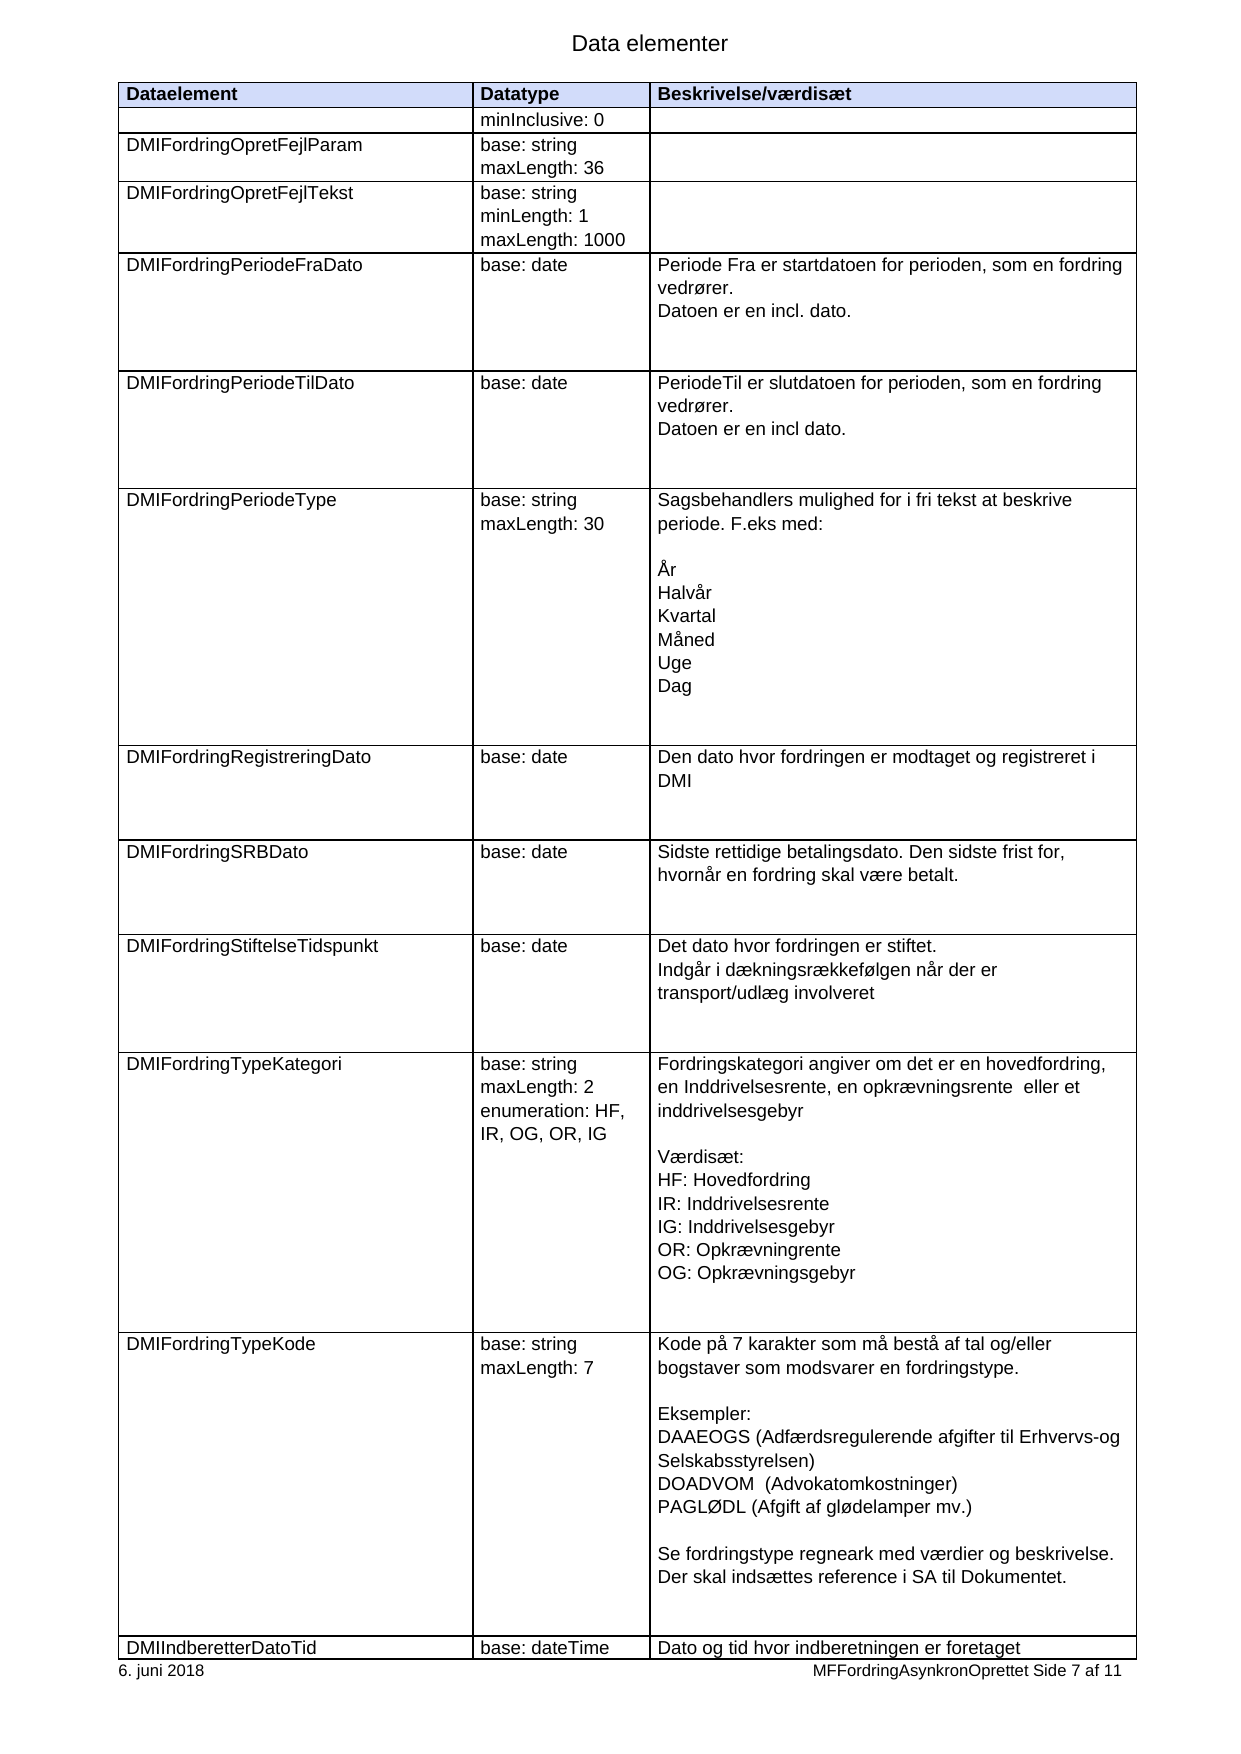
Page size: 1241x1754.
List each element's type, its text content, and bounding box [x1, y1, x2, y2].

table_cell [119, 108, 472, 132]
table_cell base: date [474, 746, 649, 839]
table_cell DMIFordringOpretFejlTekst [119, 182, 472, 252]
table_cell base: date [474, 935, 649, 1051]
table_cell DMIFordringOpretFejlParam [119, 134, 472, 181]
table_cell base: string maxLength: 7 [474, 1333, 649, 1635]
table_cell DMIFordringPeriodeTilDato [119, 372, 472, 488]
table_cell DMIFordringTypeKategori [119, 1053, 472, 1332]
table_cell base: date [474, 372, 649, 488]
table_cell DMIFordringTypeKode [119, 1333, 472, 1635]
table_cell Sagsbehandlers mulighed for i fri tekst at beskrive periode. F.eks med: År Halvår Kvartal Måned Uge Dag [651, 489, 1136, 745]
table_cell Fordringskategori angiver om det er en hovedfordring, en Inddrivelsesrente, en opkrævningsrente eller et inddrivelsesgebyr Værdisæt: HF: Hovedfordring IR: Inddrivelsesrente IG: Inddrivelsesgebyr OR: Opkrævningrente OG: Opkrævningsgebyr [651, 1053, 1136, 1332]
table_cell base: string minLength: 1 maxLength: 1000 [474, 182, 649, 252]
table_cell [474, 108, 649, 132]
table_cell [474, 1637, 649, 1658]
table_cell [119, 1637, 472, 1658]
table_cell PeriodeTil er slutdatoen for perioden, som en fordring vedrører. Datoen er en incl dato. [651, 372, 1136, 488]
table_cell [651, 108, 1136, 132]
table_cell DMIFordringRegistreringDato [119, 746, 472, 839]
table_cell DMIFordringPeriodeType [119, 489, 472, 745]
table_cell base: string maxLength: 2 enumeration: HF, IR, OG, OR, IG [474, 1053, 649, 1332]
table_header Beskrivelse/værdisæt [651, 83, 1136, 107]
table_cell base: date [474, 841, 649, 934]
table_cell base: string maxLength: 36 [474, 134, 649, 181]
table_cell Periode Fra er startdatoen for perioden, som en fordring vedrører. Datoen er en incl. dato. [651, 254, 1136, 370]
table_cell Kode på 7 karakter som må bestå af tal og/eller bogstaver som modsvarer en fordringstype. Eksempler: DAAEOGS (Adfærdsregulerende afgifter til Erhvervs-og Selskabsstyrelsen) DOADVOM (Advokatomkostninger) PAGLØDL (Afgift af glødelamper mv.) Se fordringstype regneark med værdier og beskrivelse. Der skal indsættes reference i SA til Dokumentet. [651, 1333, 1136, 1635]
table_cell DMIFordringStiftelseTidspunkt [119, 935, 472, 1051]
table_cell Sidste rettidige betalingsdato. Den sidste frist for, hvornår en fordring skal være betalt. [651, 841, 1136, 934]
table_cell [651, 182, 1136, 252]
table_cell base: date [474, 254, 649, 370]
table_cell DMIFordringSRBDato [119, 841, 472, 934]
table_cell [651, 1637, 1136, 1658]
table_cell DMIFordringPeriodeFraDato [119, 254, 472, 370]
table_cell base: string maxLength: 30 [474, 489, 649, 745]
table_header Datatype [474, 83, 649, 107]
table_cell [651, 134, 1136, 181]
table_cell Det dato hvor fordringen er stiftet. Indgår i dækningsrækkefølgen når der er transport/udlæg involveret [651, 935, 1136, 1051]
table_cell Den dato hvor fordringen er modtaget og registreret i DMI [651, 746, 1136, 839]
table_header Dataelement [119, 83, 472, 107]
